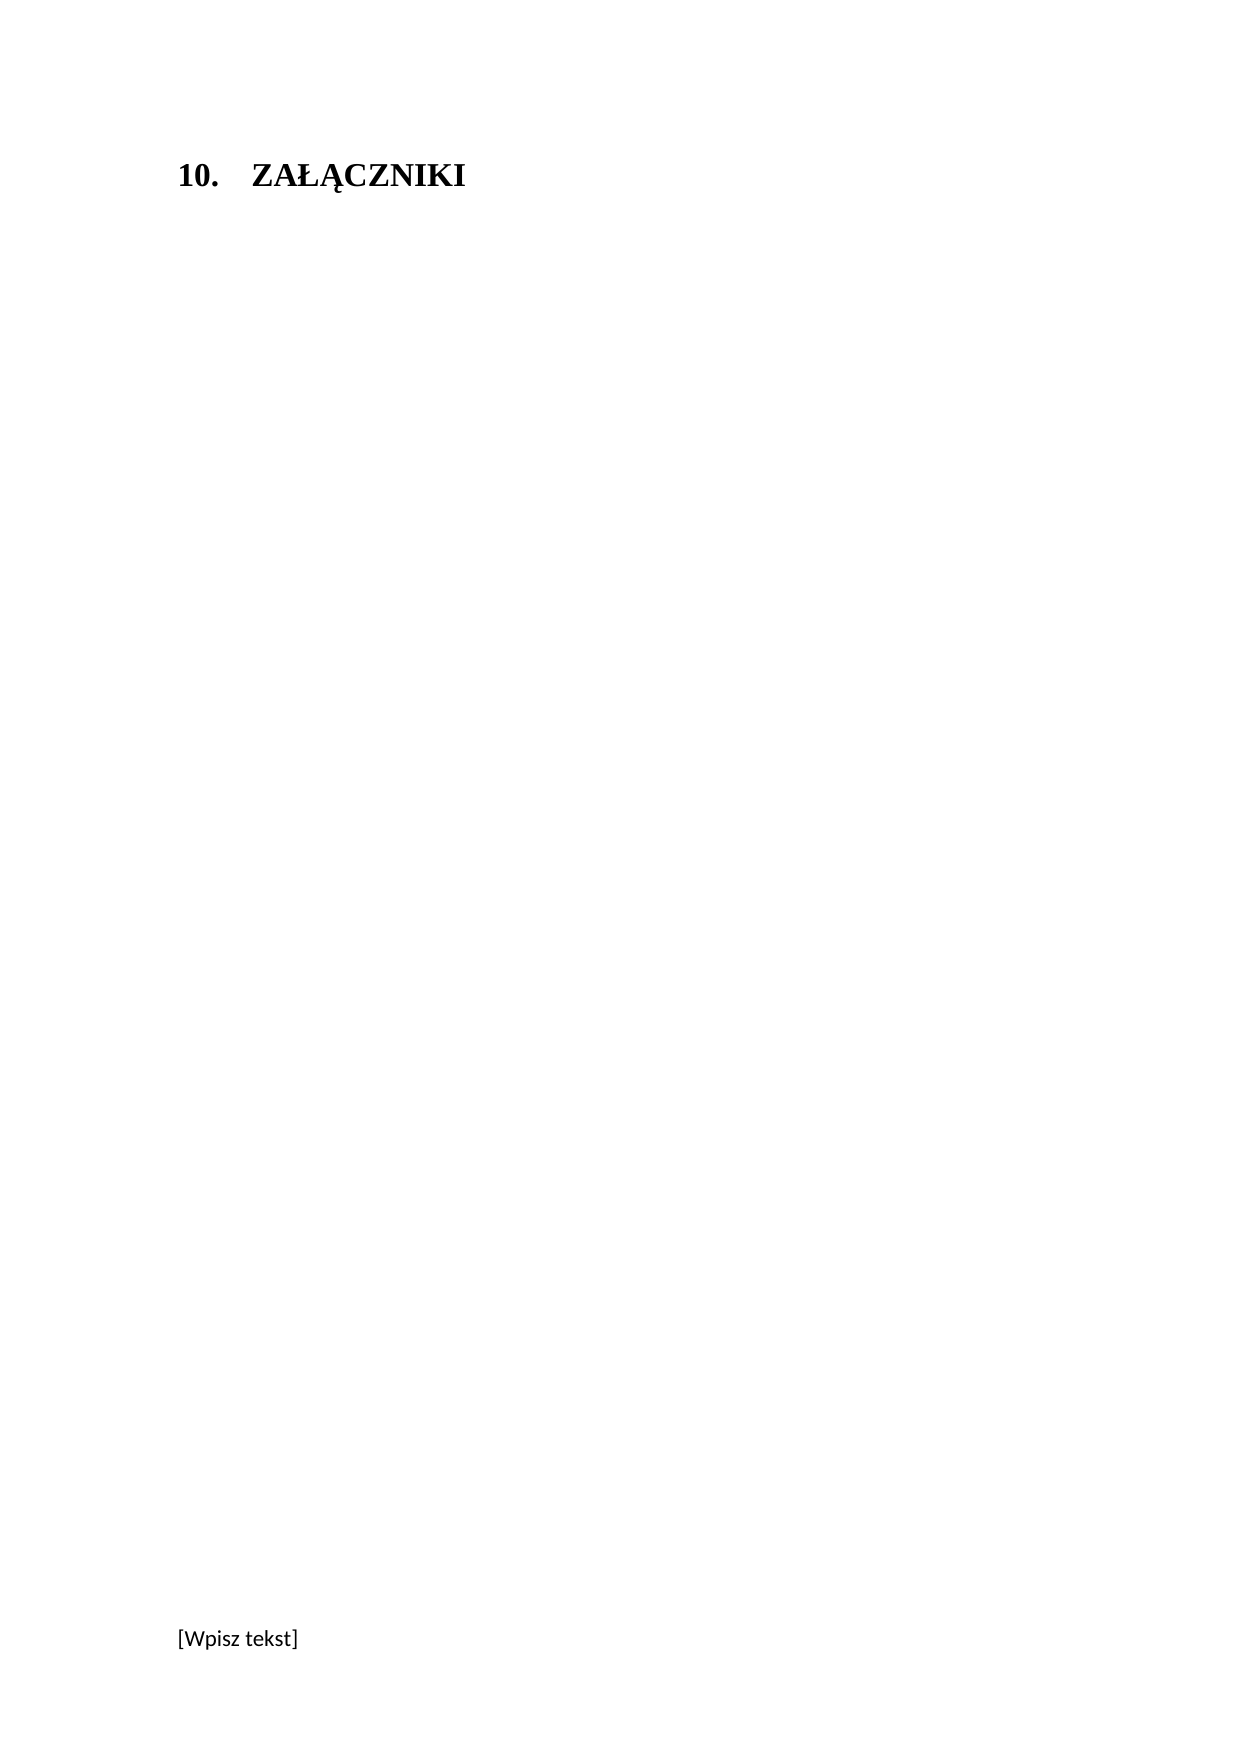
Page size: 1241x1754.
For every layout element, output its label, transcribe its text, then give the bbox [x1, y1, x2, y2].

subtitle Załączniki [177, 156, 1122, 194]
